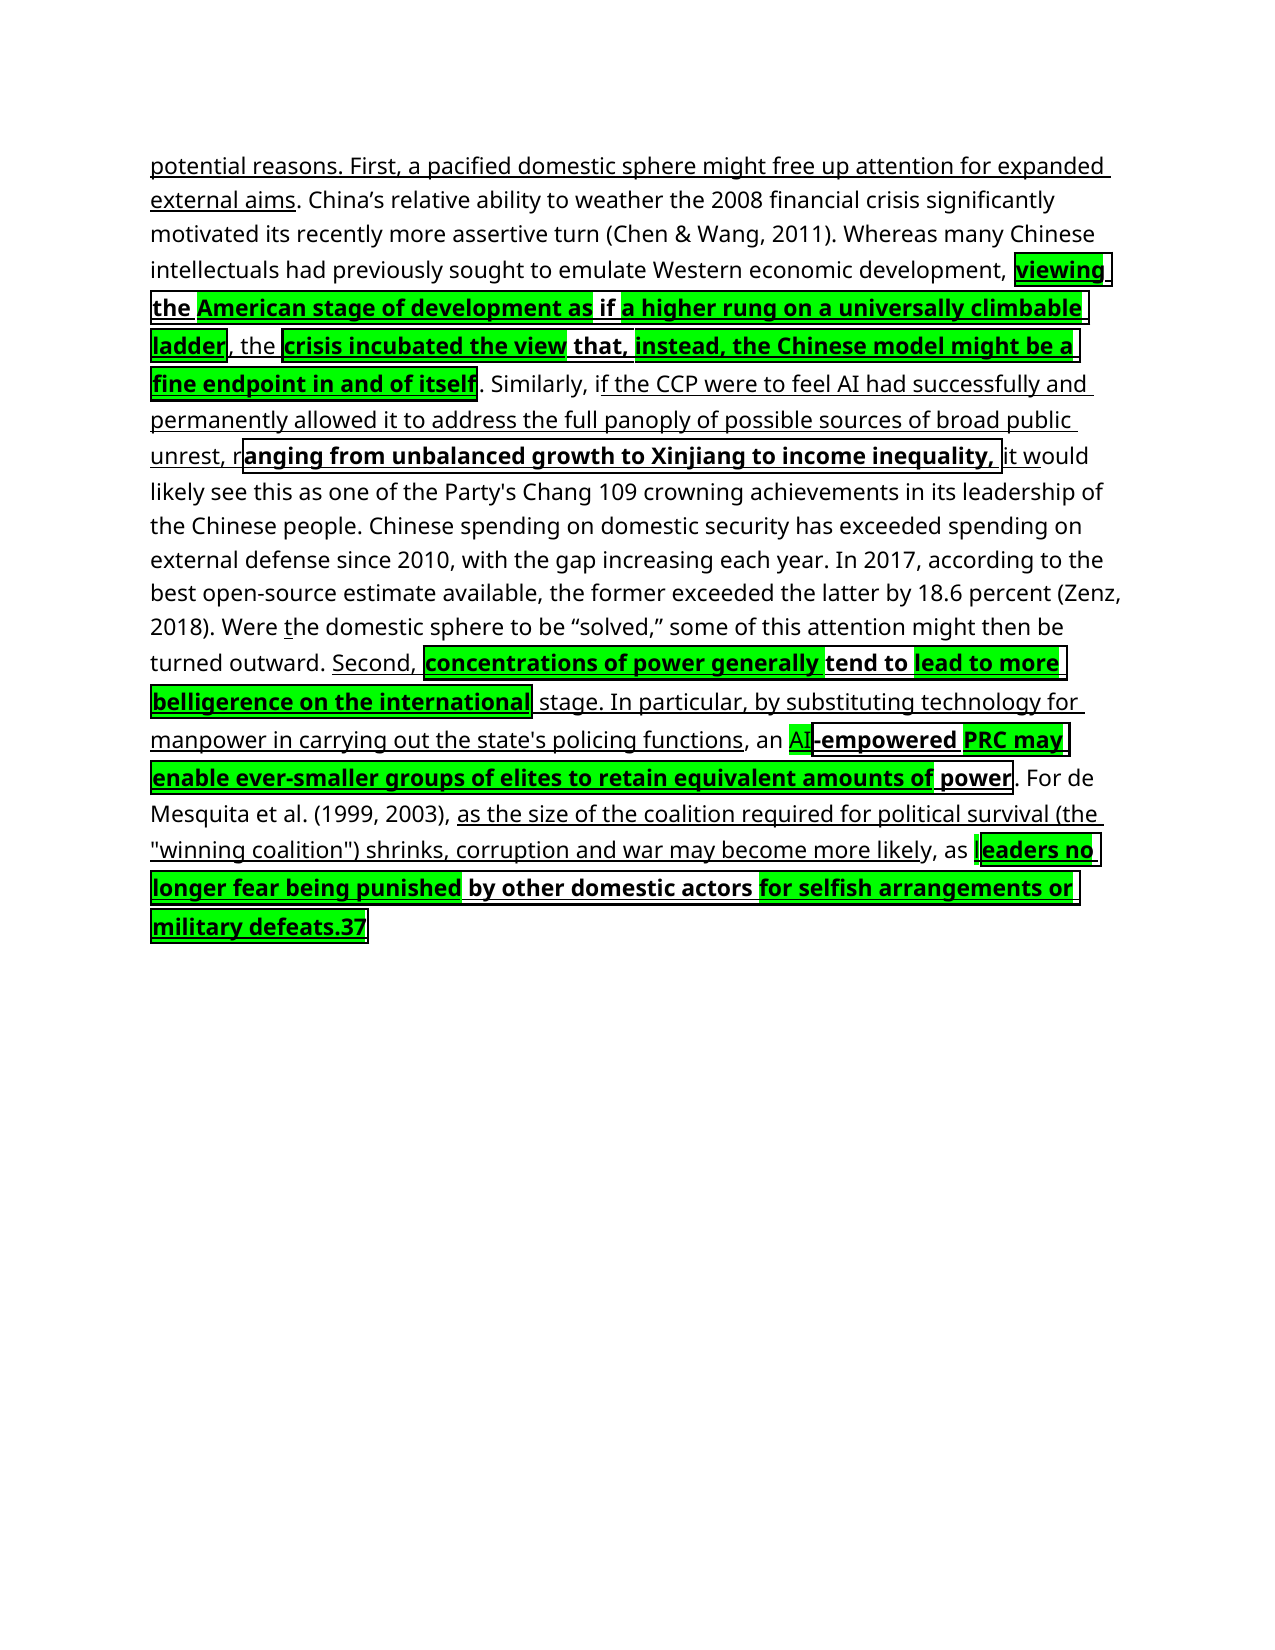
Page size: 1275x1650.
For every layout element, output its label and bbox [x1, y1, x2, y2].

text [150, 150, 1125, 944]
